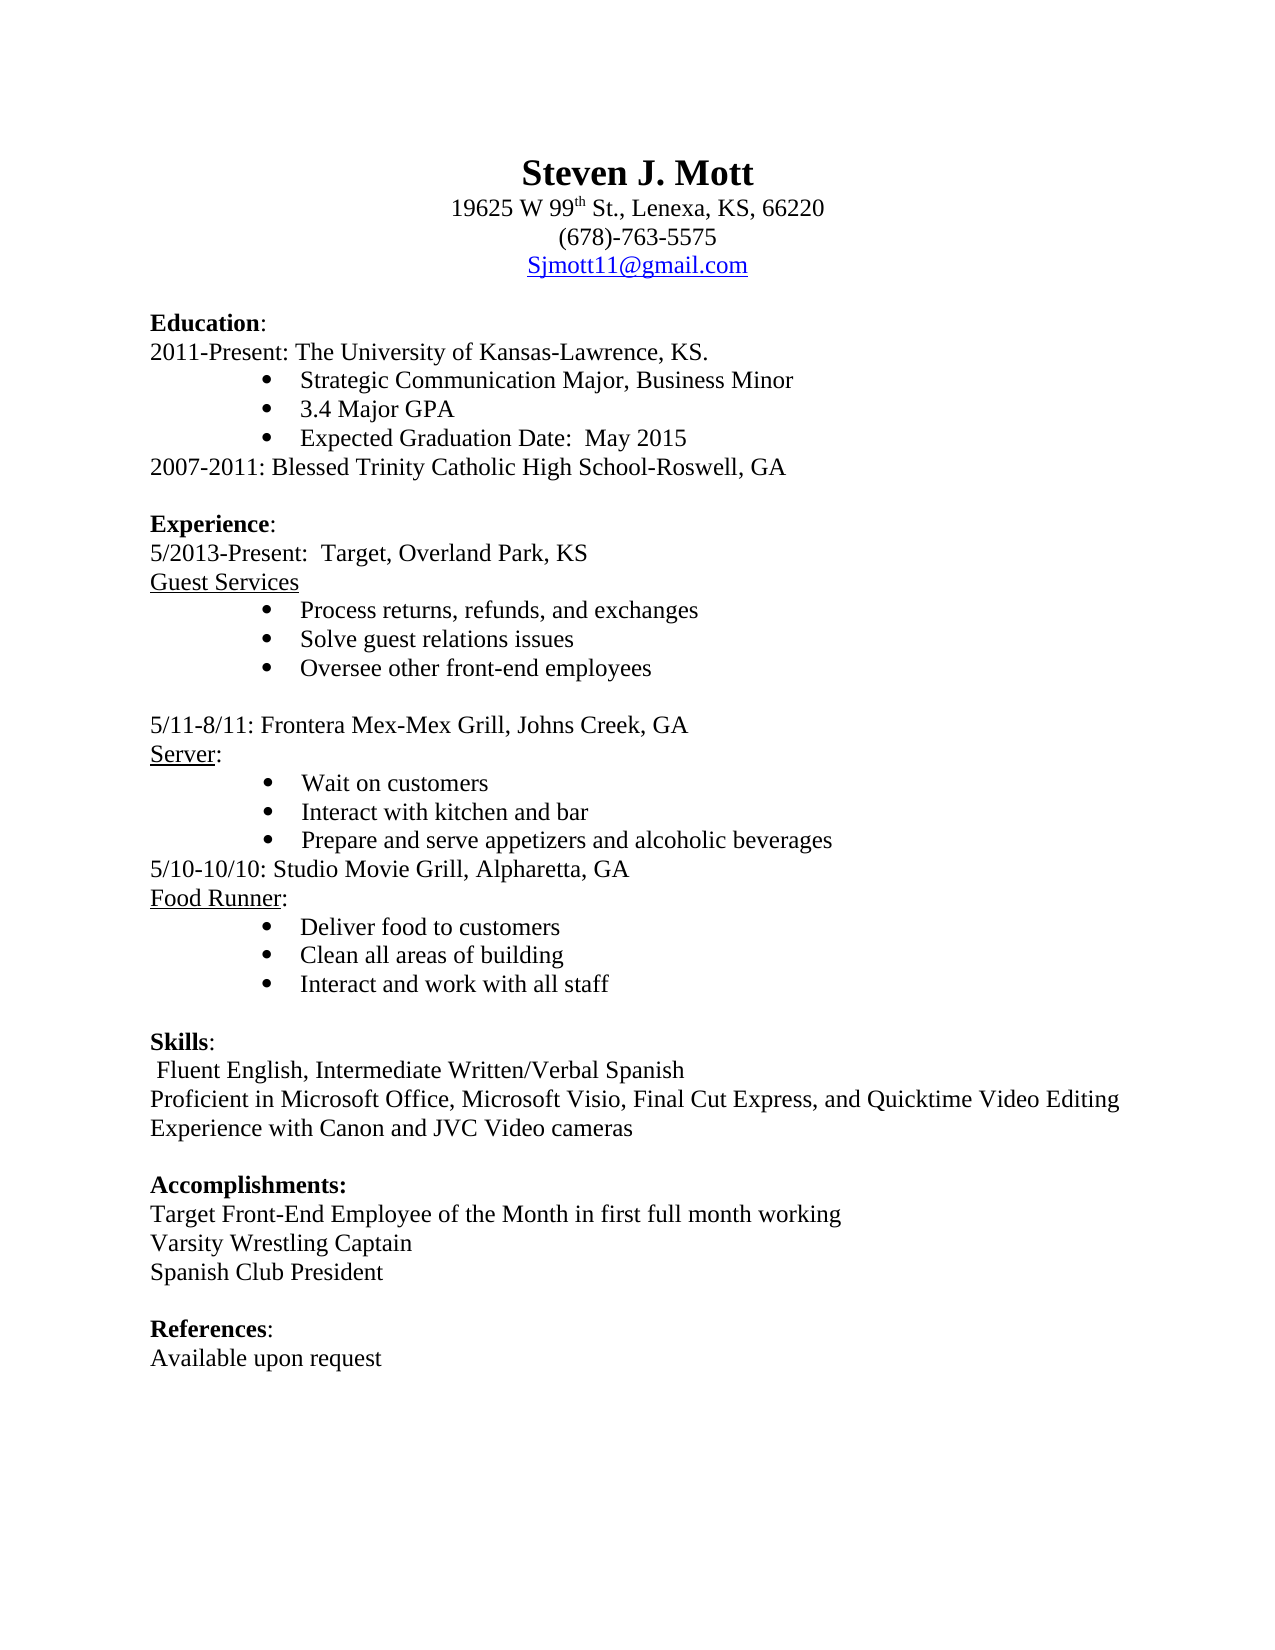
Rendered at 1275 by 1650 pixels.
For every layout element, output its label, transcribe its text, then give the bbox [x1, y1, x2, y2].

text Education: [150, 308, 1125, 337]
text Food Runner: [150, 883, 1125, 912]
text (678)-763-5575 [150, 222, 1125, 251]
text 2011-Present: The University of Kansas-Lawrence, KS. [150, 337, 1125, 366]
list Prepare and serve appetizers and alcoholic beverages [263, 826, 1125, 854]
text Proficient in Microsoft Office, Microsoft Visio, Final Cut Express, and Quicktime Video Editing [150, 1084, 1125, 1113]
text Server: [150, 739, 1125, 768]
list Process returns, refunds, and exchanges [262, 596, 1125, 624]
text Fluent English, Intermediate Written/Verbal Spanish [150, 1056, 1125, 1084]
text 19625 W 99th St., Lenexa, KS, 66220 [150, 193, 1125, 222]
text Guest Services [150, 567, 1125, 596]
text 5/10-10/10: Studio Movie Grill, Alpharetta, GA [150, 854, 1125, 883]
text Skills: [150, 1027, 1125, 1056]
list 3.4 Major GPA [262, 394, 1125, 423]
list Interact with kitchen and bar [263, 797, 1125, 826]
text Sjmott11@gmail.com [150, 251, 1125, 279]
text Steven J. Mott [150, 150, 1125, 193]
list Solve guest relations issues [262, 624, 1125, 653]
list Interact and work with all staff [262, 969, 1125, 998]
text Target Front-End Employee of the Month in first full month working [150, 1199, 1125, 1228]
text Spanish Club President [150, 1257, 1125, 1286]
text Available upon request [150, 1343, 1125, 1372]
list Wait on customers [263, 768, 1125, 797]
text 2007-2011: Blessed Trinity Catholic High School-Roswell, GA [150, 452, 1125, 481]
text 5/11-8/11: Frontera Mex-Mex Grill, Johns Creek, GA [150, 711, 1125, 739]
text Experience: [150, 509, 1125, 538]
list Deliver food to customers [262, 912, 1125, 941]
text Varsity Wrestling Captain [150, 1228, 1125, 1257]
text Experience with Canon and JVC Video cameras [150, 1113, 1125, 1142]
list Strategic Communication Major, Business Minor [262, 366, 1125, 394]
text 5/2013-Present: Target, Overland Park, KS [150, 538, 1125, 567]
text Accomplishments: [150, 1171, 1125, 1199]
list Oversee other front-end employees [262, 653, 1125, 682]
text References: [150, 1314, 1125, 1343]
list Clean all areas of building [262, 941, 1125, 969]
list Expected Graduation Date: May 2015 [262, 423, 1125, 452]
